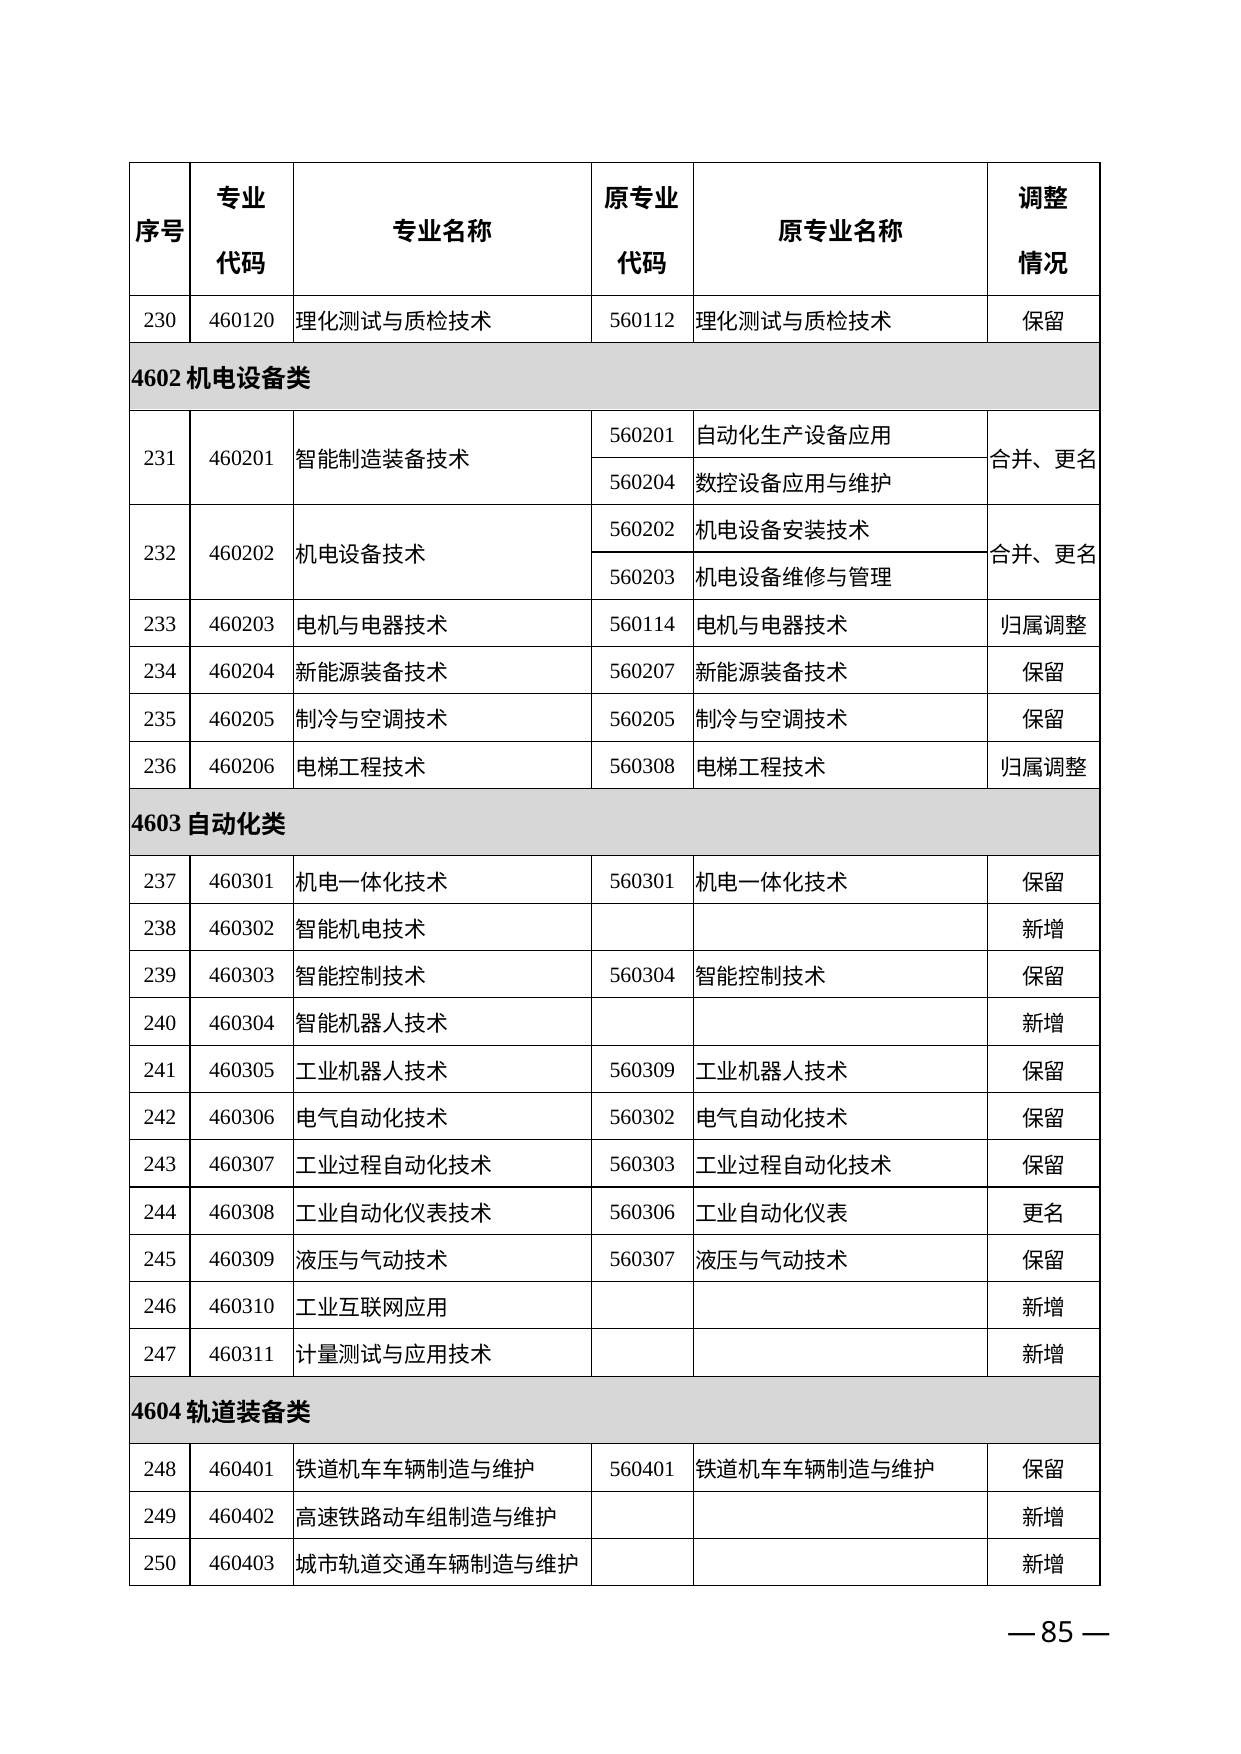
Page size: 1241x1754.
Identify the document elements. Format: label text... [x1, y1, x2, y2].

table_cell 560207 [592, 647, 693, 693]
table_cell 560205 [592, 694, 693, 741]
table_cell 245 [130, 1235, 189, 1281]
table_cell 归属调整 [988, 742, 1099, 788]
table_cell 保留 [988, 1235, 1099, 1281]
table_cell 机电设备技术 [294, 505, 591, 599]
table_cell 电气自动化技术 [694, 1093, 987, 1139]
table_cell 234 [130, 647, 189, 693]
table_cell 460308 [191, 1188, 293, 1234]
table_cell 460310 [191, 1282, 293, 1328]
table_cell 4604轨道装备类 [130, 1377, 1099, 1443]
table_cell 新能源装备技术 [294, 647, 591, 693]
table_cell [694, 998, 987, 1044]
table_cell [592, 1282, 693, 1328]
table_cell 数控设备应用与维护 [694, 458, 987, 504]
table_cell 560307 [592, 1235, 693, 1281]
table_cell 560201 [592, 411, 693, 457]
table_cell 560301 [592, 856, 693, 903]
table_cell 460402 [191, 1492, 293, 1538]
table_cell [694, 1282, 987, 1328]
table_cell 铁道机车车辆制造与维护 [294, 1444, 591, 1491]
table_cell 电机与电器技术 [694, 600, 987, 646]
table_cell 460306 [191, 1093, 293, 1139]
table_cell 新增 [988, 1329, 1099, 1376]
table_cell 制冷与空调技术 [294, 694, 591, 741]
table_cell 新增 [988, 904, 1099, 950]
table_cell 工业机器人技术 [694, 1046, 987, 1092]
table_cell 460205 [191, 694, 293, 741]
table_cell 240 [130, 998, 189, 1044]
table_cell 560302 [592, 1093, 693, 1139]
table_cell 560202 [592, 505, 693, 551]
table_cell 自动化生产设备应用 [694, 411, 987, 457]
table_cell 560204 [592, 458, 693, 504]
table_cell 460302 [191, 904, 293, 950]
table_cell 460307 [191, 1140, 293, 1186]
table_cell 460305 [191, 1046, 293, 1092]
table_cell 242 [130, 1093, 189, 1139]
table_cell 机电设备维修与管理 [694, 553, 987, 599]
table_cell 城市轨道交通车辆制造与维护 [294, 1539, 591, 1585]
table_header 序号 [130, 163, 189, 294]
table_cell 460309 [191, 1235, 293, 1281]
table_cell [694, 1539, 987, 1585]
table_cell 247 [130, 1329, 189, 1376]
table_header 原专业名称 [694, 163, 987, 294]
table_cell [694, 904, 987, 950]
table_cell 保留 [988, 856, 1099, 903]
table_cell 460120 [191, 296, 293, 342]
table_cell 保留 [988, 951, 1099, 997]
table_cell 工业过程自动化技术 [294, 1140, 591, 1186]
table_header 专业 代码 [191, 163, 293, 294]
table_header 原专业 代码 [592, 163, 693, 294]
table_header 调整 情况 [988, 163, 1099, 294]
table_cell [592, 998, 693, 1044]
table_cell 保留 [988, 647, 1099, 693]
table_cell 保留 [988, 694, 1099, 741]
table_cell 560308 [592, 742, 693, 788]
table_cell 归属调整 [988, 600, 1099, 646]
table_cell 新增 [988, 1539, 1099, 1585]
table_cell 工业自动化仪表技术 [294, 1188, 591, 1234]
table_cell [592, 1329, 693, 1376]
table_cell 232 [130, 505, 189, 599]
table_cell 236 [130, 742, 189, 788]
table_cell 460401 [191, 1444, 293, 1491]
table_cell 电梯工程技术 [694, 742, 987, 788]
table_cell 机电设备安装技术 [694, 505, 987, 551]
table_cell 237 [130, 856, 189, 903]
table_cell 机电一体化技术 [294, 856, 591, 903]
table_cell 460303 [191, 951, 293, 997]
table_cell 理化测试与质检技术 [294, 296, 591, 342]
table_cell 244 [130, 1188, 189, 1234]
table_cell 239 [130, 951, 189, 997]
table_cell 460203 [191, 600, 293, 646]
table_cell 保留 [988, 1444, 1099, 1491]
table_cell 460201 [191, 411, 293, 504]
table_cell 工业互联网应用 [294, 1282, 591, 1328]
table_cell 电气自动化技术 [294, 1093, 591, 1139]
table_cell 智能控制技术 [694, 951, 987, 997]
table_cell 230 [130, 296, 189, 342]
table_cell 新增 [988, 1492, 1099, 1538]
table_cell 合并、更名 [988, 505, 1099, 599]
table_cell 560306 [592, 1188, 693, 1234]
table_cell 高速铁路动车组制造与维护 [294, 1492, 591, 1538]
table_cell 243 [130, 1140, 189, 1186]
table_cell 工业过程自动化技术 [694, 1140, 987, 1186]
table_cell 更名 [988, 1188, 1099, 1234]
table_cell 250 [130, 1539, 189, 1585]
table_cell 保留 [988, 1093, 1099, 1139]
table_cell 248 [130, 1444, 189, 1491]
table_cell 新增 [988, 998, 1099, 1044]
table_cell 460311 [191, 1329, 293, 1376]
table_cell [592, 1539, 693, 1585]
table_cell 智能机电技术 [294, 904, 591, 950]
table_cell 460204 [191, 647, 293, 693]
table_cell 新能源装备技术 [694, 647, 987, 693]
table_cell 计量测试与应用技术 [294, 1329, 591, 1376]
table_cell 智能控制技术 [294, 951, 591, 997]
table_cell 保留 [988, 296, 1099, 342]
table_cell 460304 [191, 998, 293, 1044]
table_cell 制冷与空调技术 [694, 694, 987, 741]
table_cell 铁道机车车辆制造与维护 [694, 1444, 987, 1491]
table_cell 电机与电器技术 [294, 600, 591, 646]
table_cell 560304 [592, 951, 693, 997]
table_cell 新增 [988, 1282, 1099, 1328]
table_cell 235 [130, 694, 189, 741]
table_cell 460403 [191, 1539, 293, 1585]
table_cell [694, 1492, 987, 1538]
table_cell 238 [130, 904, 189, 950]
table_cell 460206 [191, 742, 293, 788]
table_cell 460202 [191, 505, 293, 599]
table_header 专业名称 [294, 163, 591, 294]
table_cell 4603自动化类 [130, 789, 1099, 855]
table_cell [694, 1329, 987, 1376]
table_cell 保留 [988, 1046, 1099, 1092]
table_cell 电梯工程技术 [294, 742, 591, 788]
table_cell 560114 [592, 600, 693, 646]
table_cell 液压与气动技术 [694, 1235, 987, 1281]
table_cell 246 [130, 1282, 189, 1328]
table_cell 智能制造装备技术 [294, 411, 591, 504]
table_cell 560303 [592, 1140, 693, 1186]
table_cell 理化测试与质检技术 [694, 296, 987, 342]
table_cell 249 [130, 1492, 189, 1538]
table_cell 560203 [592, 553, 693, 599]
table_cell 231 [130, 411, 189, 504]
table_cell 保留 [988, 1140, 1099, 1186]
table_cell 560112 [592, 296, 693, 342]
table_cell 233 [130, 600, 189, 646]
table_cell 液压与气动技术 [294, 1235, 591, 1281]
table_cell 241 [130, 1046, 189, 1092]
table_cell 工业自动化仪表 [694, 1188, 987, 1234]
table_cell 合并、更名 [988, 411, 1099, 504]
table_cell 4602机电设备类 [130, 343, 1099, 409]
table_cell 560309 [592, 1046, 693, 1092]
table_cell [592, 1492, 693, 1538]
table_cell 560401 [592, 1444, 693, 1491]
table_cell 智能机器人技术 [294, 998, 591, 1044]
table_cell [592, 904, 693, 950]
table_cell 机电一体化技术 [694, 856, 987, 903]
table_cell 460301 [191, 856, 293, 903]
table_cell 工业机器人技术 [294, 1046, 591, 1092]
